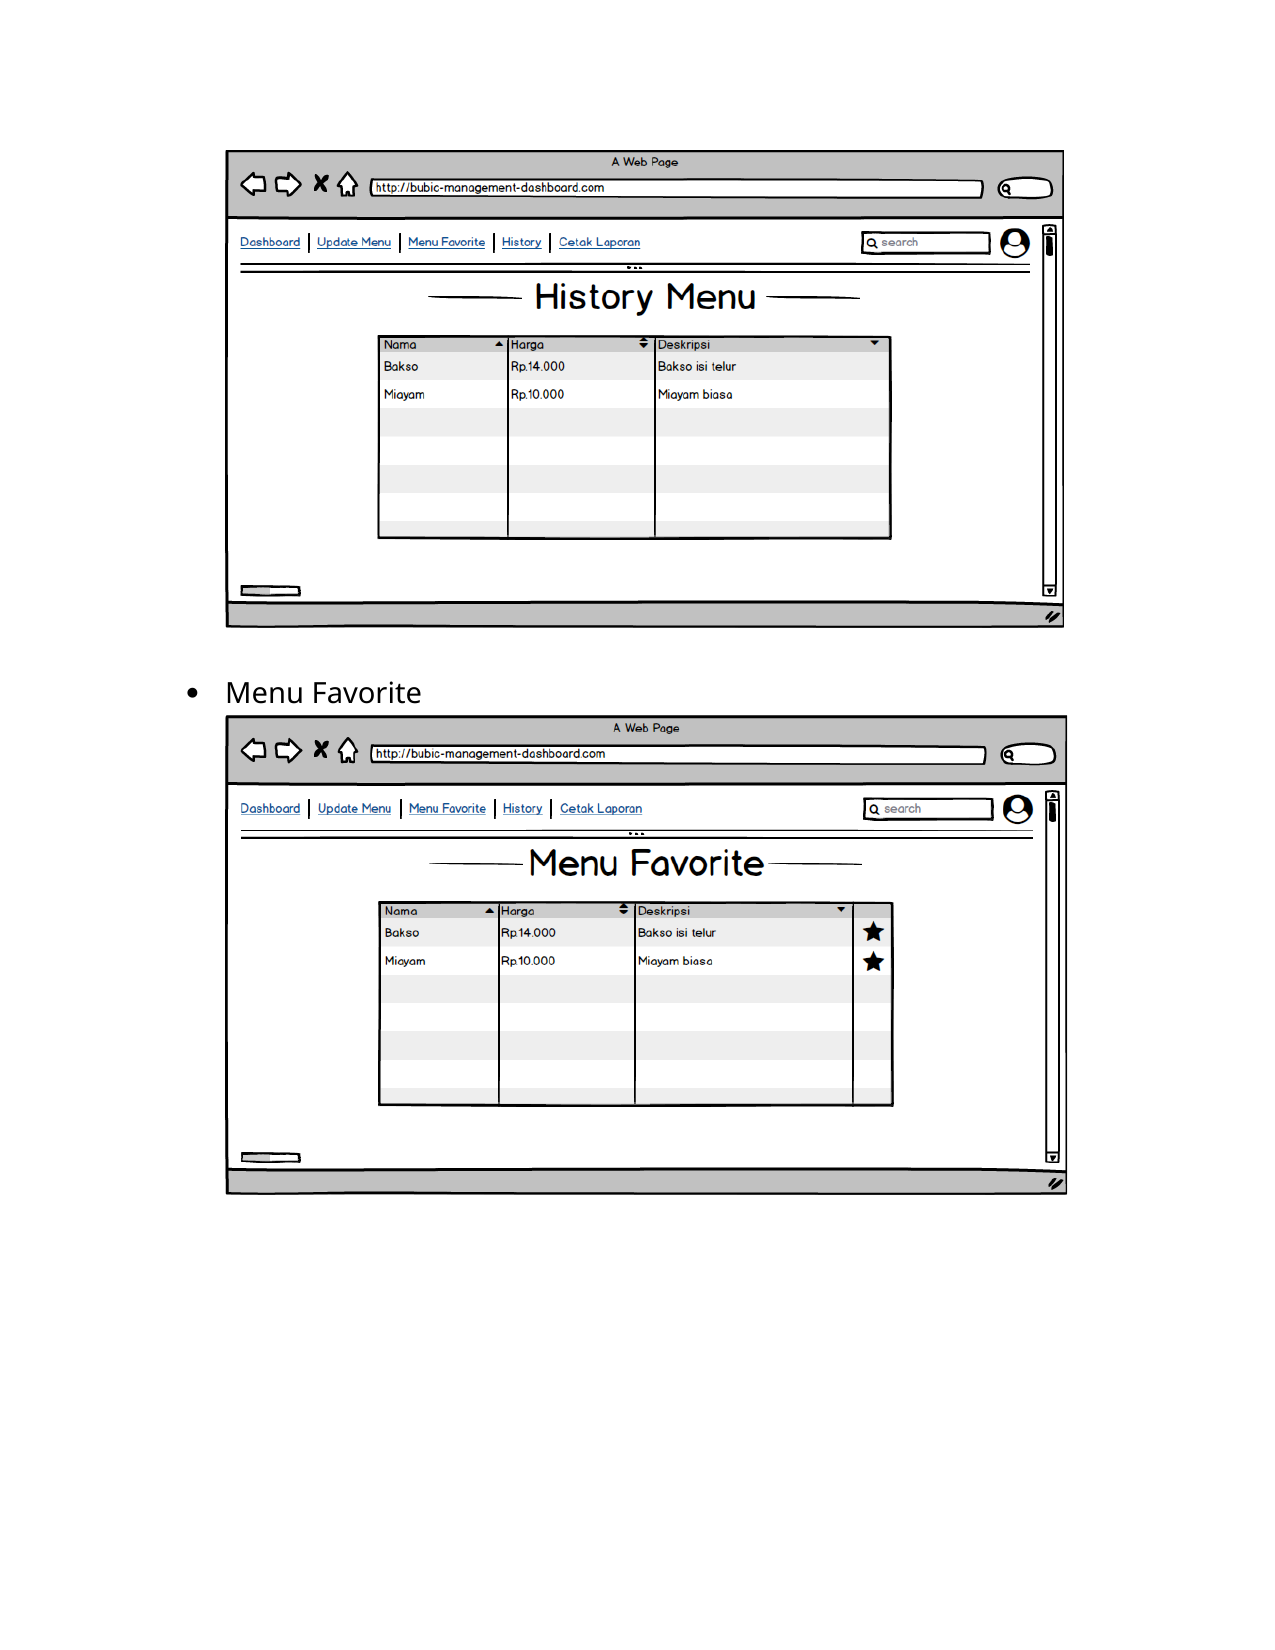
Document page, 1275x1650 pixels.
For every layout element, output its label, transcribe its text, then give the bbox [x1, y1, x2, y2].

list Menu Favorite [187, 672, 1125, 712]
picture [225, 715, 1068, 1195]
picture [225, 150, 1064, 628]
